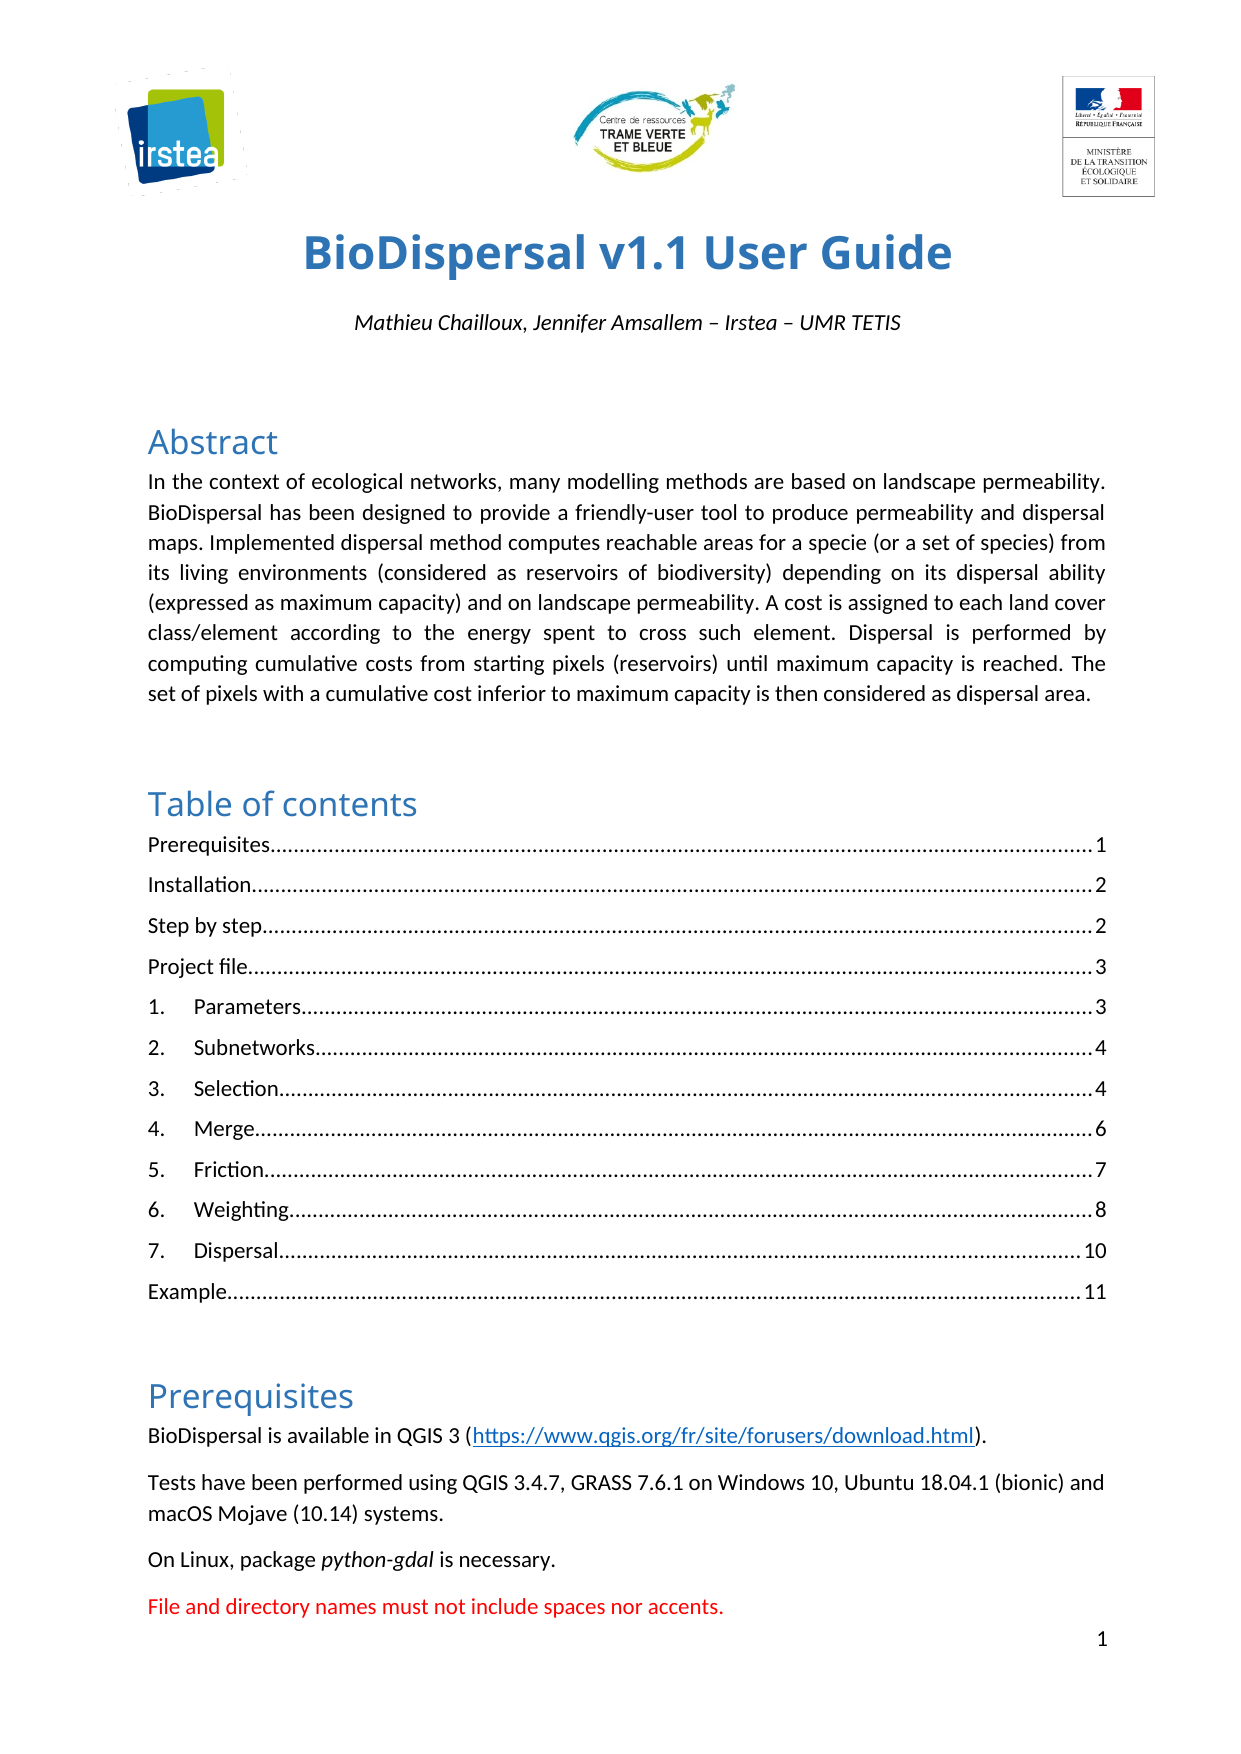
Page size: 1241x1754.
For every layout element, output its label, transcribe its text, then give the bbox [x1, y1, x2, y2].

text 7. Dispersal 10 [148, 1236, 1107, 1264]
subtitle BioDispersal v1.1 User Guide [148, 221, 1107, 283]
subtitle Abstract [148, 418, 1107, 464]
picture [112, 65, 247, 196]
text Installation 2 [148, 871, 1107, 898]
text Mathieu Chailloux, Jennifer Amsallem – Irstea – UMR TETIS [148, 308, 1107, 336]
picture [567, 74, 741, 182]
text Step by step 2 [148, 911, 1107, 939]
text 4. Merge 6 [148, 1114, 1107, 1142]
text Tests have been performed using QGIS 3.4.7, GRASS 7.6.1 on Windows 10, Ubuntu 18.04.1 (bionic) and macOS Mojave (10.14) systems. [148, 1468, 1107, 1527]
text 1. Parameters 3 [148, 992, 1107, 1020]
text Project file 3 [148, 952, 1107, 980]
text Example 11 [148, 1277, 1107, 1305]
subtitle Table of contents [148, 781, 1107, 826]
text BioDispersal is available in QGIS 3 (https://www.qgis.org/fr/site/forusers/download.html). [148, 1422, 1107, 1449]
subtitle Prerequisites [148, 1373, 1107, 1418]
text 3. Selection 4 [148, 1074, 1107, 1102]
text On Linux, package python-gdal is necessary. [148, 1546, 1107, 1573]
text File and directory names must not include spaces nor accents. [148, 1592, 1107, 1620]
picture [1062, 76, 1155, 197]
text 5. Friction 7 [148, 1155, 1107, 1183]
text 6. Weighting 8 [148, 1196, 1107, 1223]
text In the context of ecological networks, many modelling methods are based on landscape permeability. BioDispersal has been designed to provide a friendly-user tool to produce permeability and dispersal maps. Implemented dispersal method computes reachable areas for a specie (or a set of species) from its living environments (considered as reservoirs of biodiversity) depending on its dispersal ability (expressed as maximum capacity) and on landscape permeability. A cost is assigned to each land cover class/element according to the energy spent to cross such element. Dispersal is performed by computing cumulative costs from starting pixels (reservoirs) until maximum capacity is reached. The set of pixels with a cumulative cost inferior to maximum capacity is then considered as dispersal area. [148, 467, 1107, 707]
text 2. Subnetworks 4 [148, 1033, 1107, 1061]
text Prerequisites 1 [148, 830, 1107, 858]
